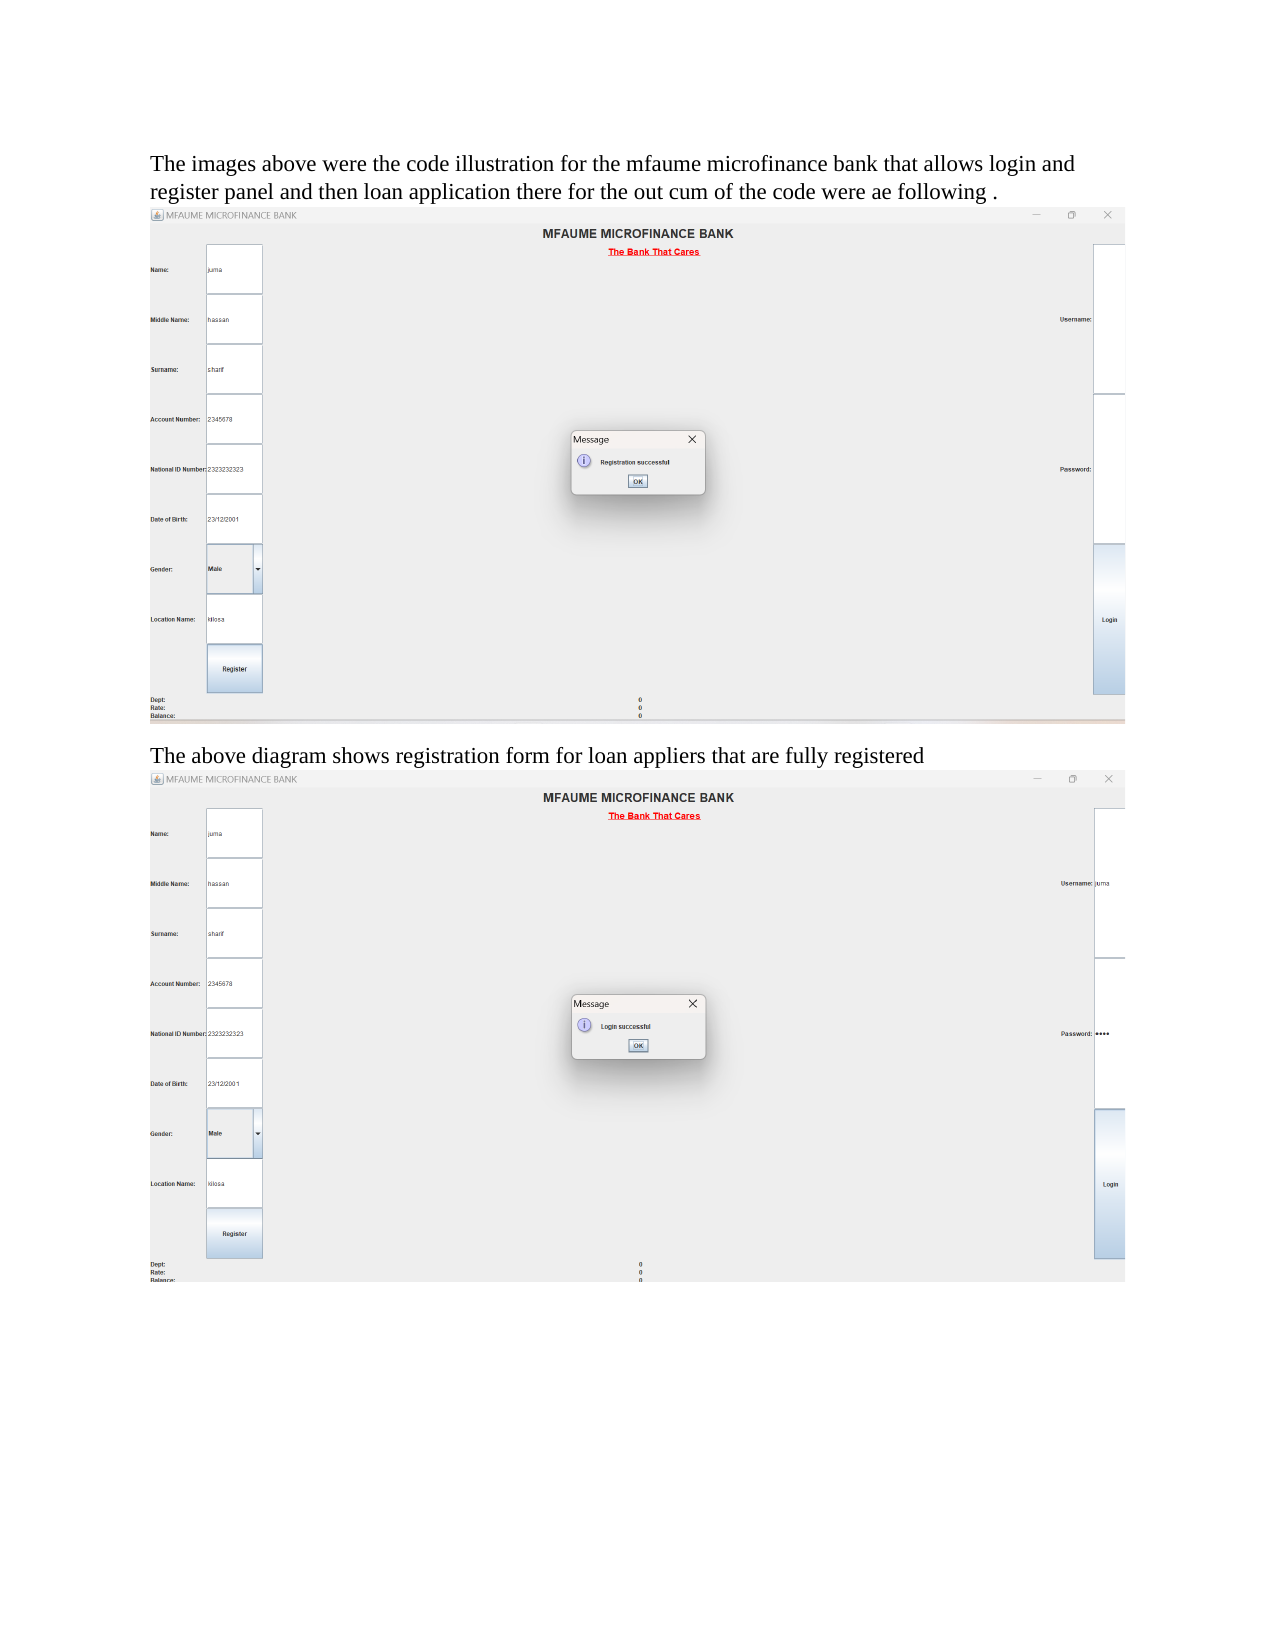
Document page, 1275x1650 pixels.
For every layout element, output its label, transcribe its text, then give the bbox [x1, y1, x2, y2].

picture [150, 770, 1125, 1282]
picture [150, 207, 1125, 724]
text The above diagram shows registration form for loan appliers that are fully registered [150, 742, 1125, 770]
text The images above were the code illustration for the mfaume microfinance bank that allows login and register panel and then loan application there for the out cum of the code were ae following . [150, 150, 1125, 207]
